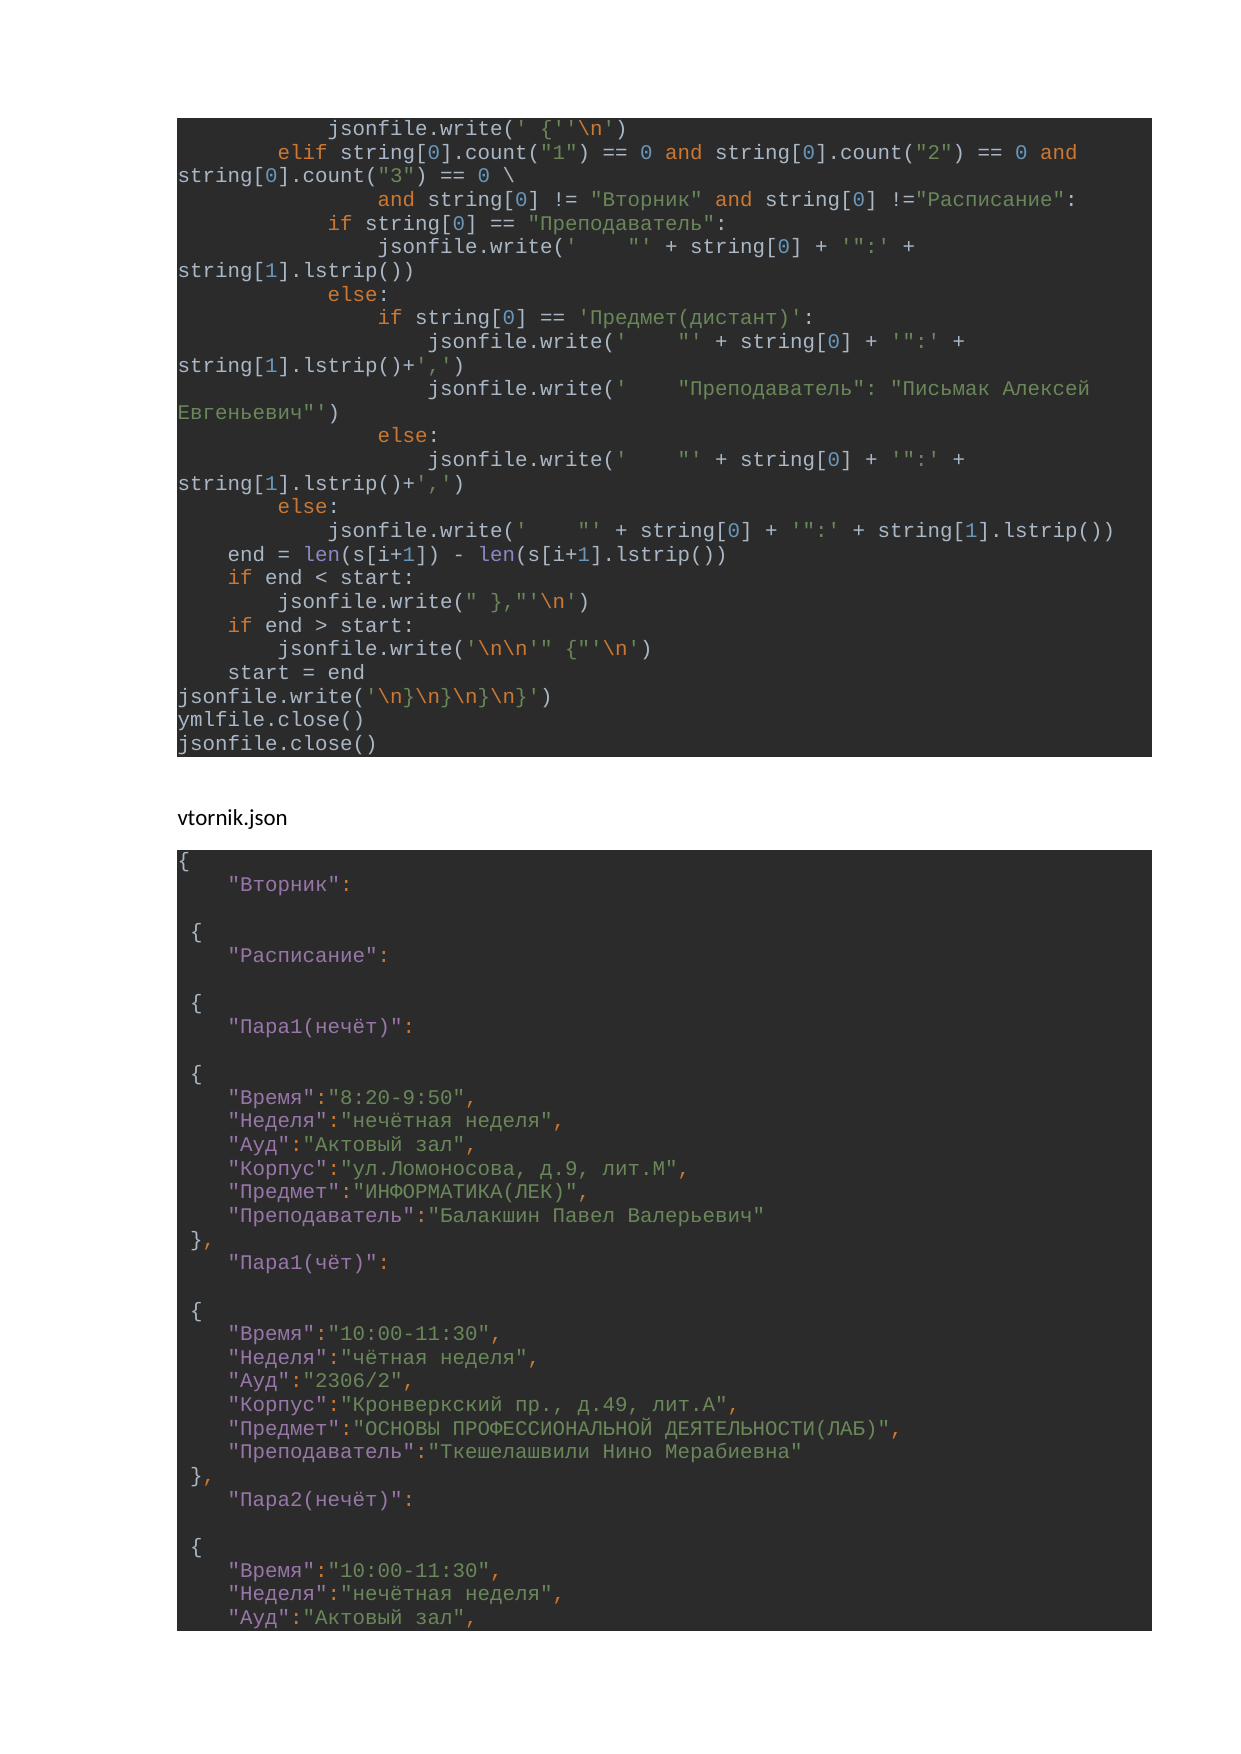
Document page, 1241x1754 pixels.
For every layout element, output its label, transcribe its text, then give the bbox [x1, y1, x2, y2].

text vtornik.json [177, 803, 1152, 831]
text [177, 118, 1152, 757]
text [177, 850, 1152, 1631]
